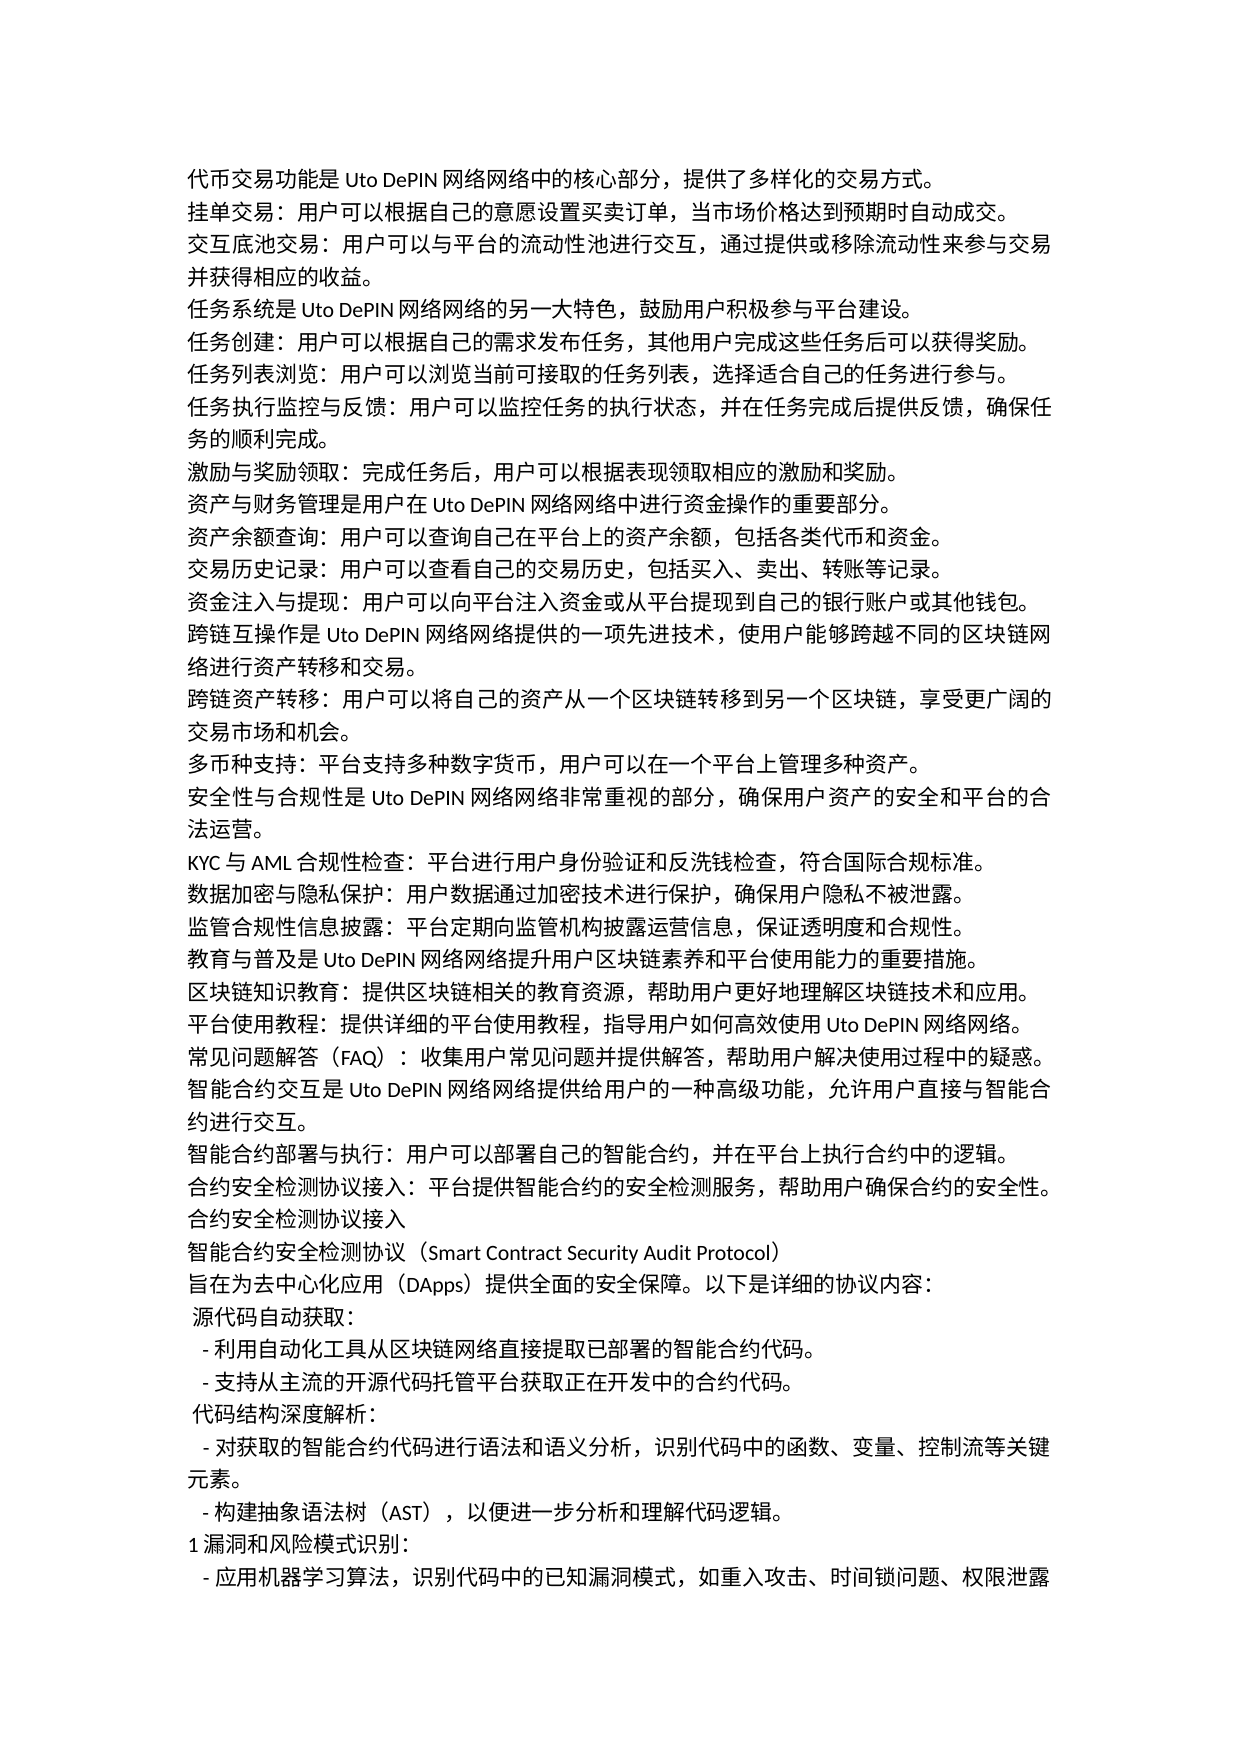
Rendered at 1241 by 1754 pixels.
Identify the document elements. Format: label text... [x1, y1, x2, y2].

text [187, 1559, 1053, 1592]
text 任务执行监控与反馈：用户可以监控任务的执行状态，并在任务完成后提供反馈，确保任务的顺利完成。 [187, 389, 1053, 454]
text 交易历史记录：用户可以查看自己的交易历史，包括买入、卖出、转账等记录。 [187, 552, 1053, 584]
text 源代码自动获取： [187, 1299, 1053, 1332]
text 区块链知识教育：提供区块链相关的教育资源，帮助用户更好地理解区块链技术和应用。 [187, 974, 1053, 1007]
text 1 漏洞和风险模式识别： [187, 1527, 1053, 1559]
text 旨在为去中心化应用（DApps）提供全面的安全保障。以下是详细的协议内容： [187, 1267, 1053, 1299]
text 数据加密与隐私保护：用户数据通过加密技术进行保护，确保用户隐私不被泄露。 [187, 877, 1053, 909]
text 资产与财务管理是用户在Uto DePIN网络网络中进行资金操作的重要部分。 [187, 487, 1053, 519]
text 常见问题解答（FAQ）：收集用户常见问题并提供解答，帮助用户解决使用过程中的疑惑。 [187, 1039, 1053, 1072]
text 监管合规性信息披露：平台定期向监管机构披露运营信息，保证透明度和合规性。 [187, 909, 1053, 942]
text - 利用自动化工具从区块链网络直接提取已部署的智能合约代码。 [187, 1332, 1053, 1364]
text 代币交易功能是Uto DePIN网络网络中的核心部分，提供了多样化的交易方式。 [187, 162, 1053, 194]
text 平台使用教程：提供详细的平台使用教程，指导用户如何高效使用Uto DePIN网络网络。 [187, 1007, 1053, 1039]
text 安全性与合规性是Uto DePIN网络网络非常重视的部分，确保用户资产的安全和平台的合法运营。 [187, 779, 1053, 844]
text 资产余额查询：用户可以查询自己在平台上的资产余额，包括各类代币和资金。 [187, 519, 1053, 552]
text 任务系统是Uto DePIN网络网络的另一大特色，鼓励用户积极参与平台建设。 [187, 292, 1053, 324]
text 合约安全检测协议接入 [187, 1202, 1053, 1234]
text - 构建抽象语法树（AST），以便进一步分析和理解代码逻辑。 [187, 1494, 1053, 1527]
text 资金注入与提现：用户可以向平台注入资金或从平台提现到自己的银行账户或其他钱包。 [187, 584, 1053, 617]
text 跨链资产转移：用户可以将自己的资产从一个区块链转移到另一个区块链，享受更广阔的交易市场和机会。 [187, 682, 1053, 747]
text 智能合约安全检测协议（Smart Contract Security Audit Protocol） [187, 1234, 1053, 1267]
text 代码结构深度解析： [187, 1397, 1053, 1429]
text 任务创建：用户可以根据自己的需求发布任务，其他用户完成这些任务后可以获得奖励。 [187, 324, 1053, 357]
text 任务列表浏览：用户可以浏览当前可接取的任务列表，选择适合自己的任务进行参与。 [187, 357, 1053, 389]
text KYC与AML合规性检查：平台进行用户身份验证和反洗钱检查，符合国际合规标准。 [187, 844, 1053, 877]
text 教育与普及是Uto DePIN网络网络提升用户区块链素养和平台使用能力的重要措施。 [187, 942, 1053, 974]
text 激励与奖励领取：完成任务后，用户可以根据表现领取相应的激励和奖励。 [187, 454, 1053, 487]
text 智能合约部署与执行：用户可以部署自己的智能合约，并在平台上执行合约中的逻辑。 [187, 1137, 1053, 1169]
text 挂单交易：用户可以根据自己的意愿设置买卖订单，当市场价格达到预期时自动成交。 [187, 194, 1053, 227]
text - 支持从主流的开源代码托管平台获取正在开发中的合约代码。 [187, 1364, 1053, 1397]
text 交互底池交易：用户可以与平台的流动性池进行交互，通过提供或移除流动性来参与交易，并获得相应的收益。 [187, 227, 1053, 292]
text 多币种支持：平台支持多种数字货币，用户可以在一个平台上管理多种资产。 [187, 747, 1053, 779]
text 智能合约交互是Uto DePIN网络网络提供给用户的一种高级功能，允许用户直接与智能合约进行交互。 [187, 1072, 1053, 1137]
text 合约安全检测协议接入：平台提供智能合约的安全检测服务，帮助用户确保合约的安全性。 [187, 1169, 1053, 1202]
text - 对获取的智能合约代码进行语法和语义分析，识别代码中的函数、变量、控制流等关键元素。 [187, 1429, 1053, 1494]
text 跨链互操作是Uto DePIN网络网络提供的一项先进技术，使用户能够跨越不同的区块链网络进行资产转移和交易。 [187, 617, 1053, 682]
